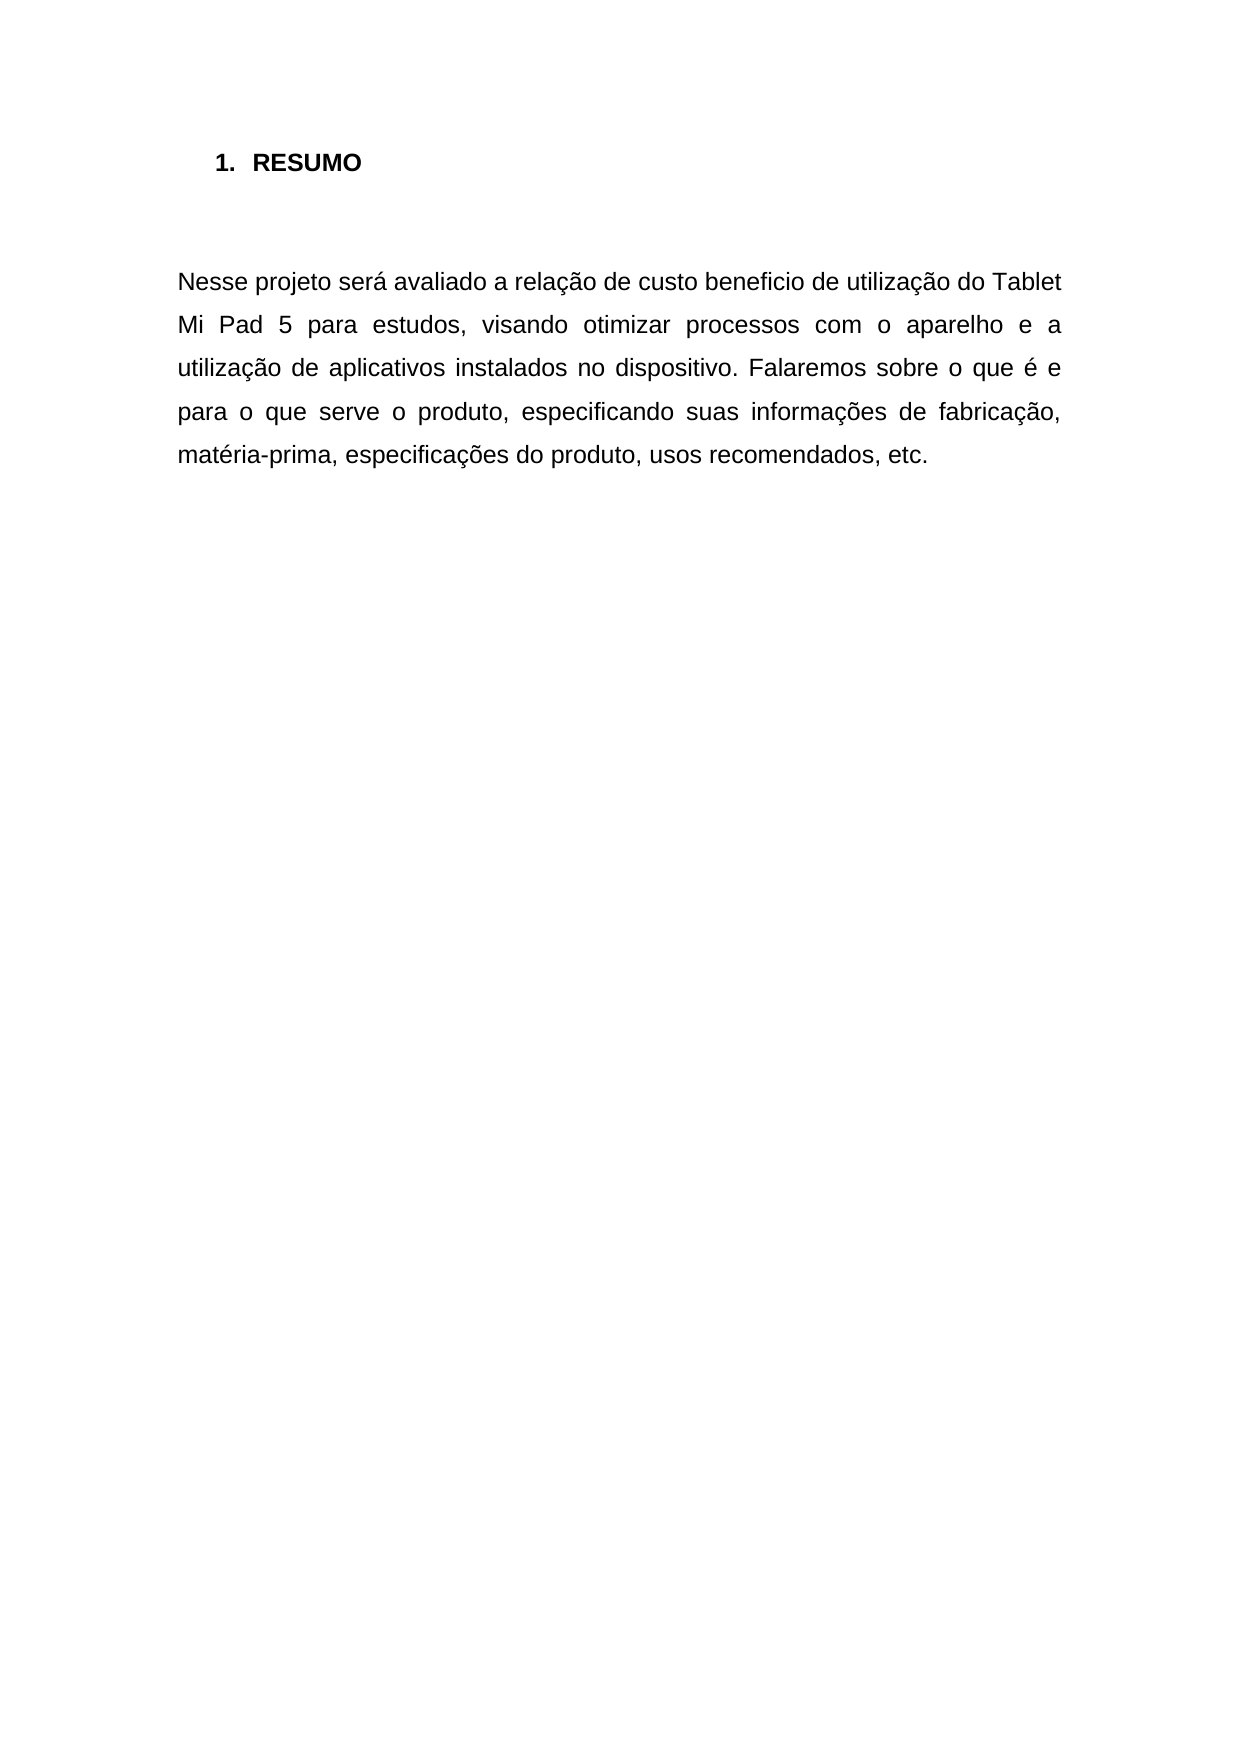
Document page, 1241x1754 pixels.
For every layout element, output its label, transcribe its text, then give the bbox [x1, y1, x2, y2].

text Nesse projeto será avaliado a relação de custo beneficio de utilização do Tablet Mi Pad 5 para estudos, visando otimizar processos com o aparelho e a utilização de aplicativos instalados no dispositivo. Falaremos sobre o que é e para o que serve o produto, especificando suas informações de fabricação, matéria-prima, especificações do produto, usos recomendados, etc. [177, 267, 1063, 468]
subtitle RESUMO [215, 148, 1063, 176]
